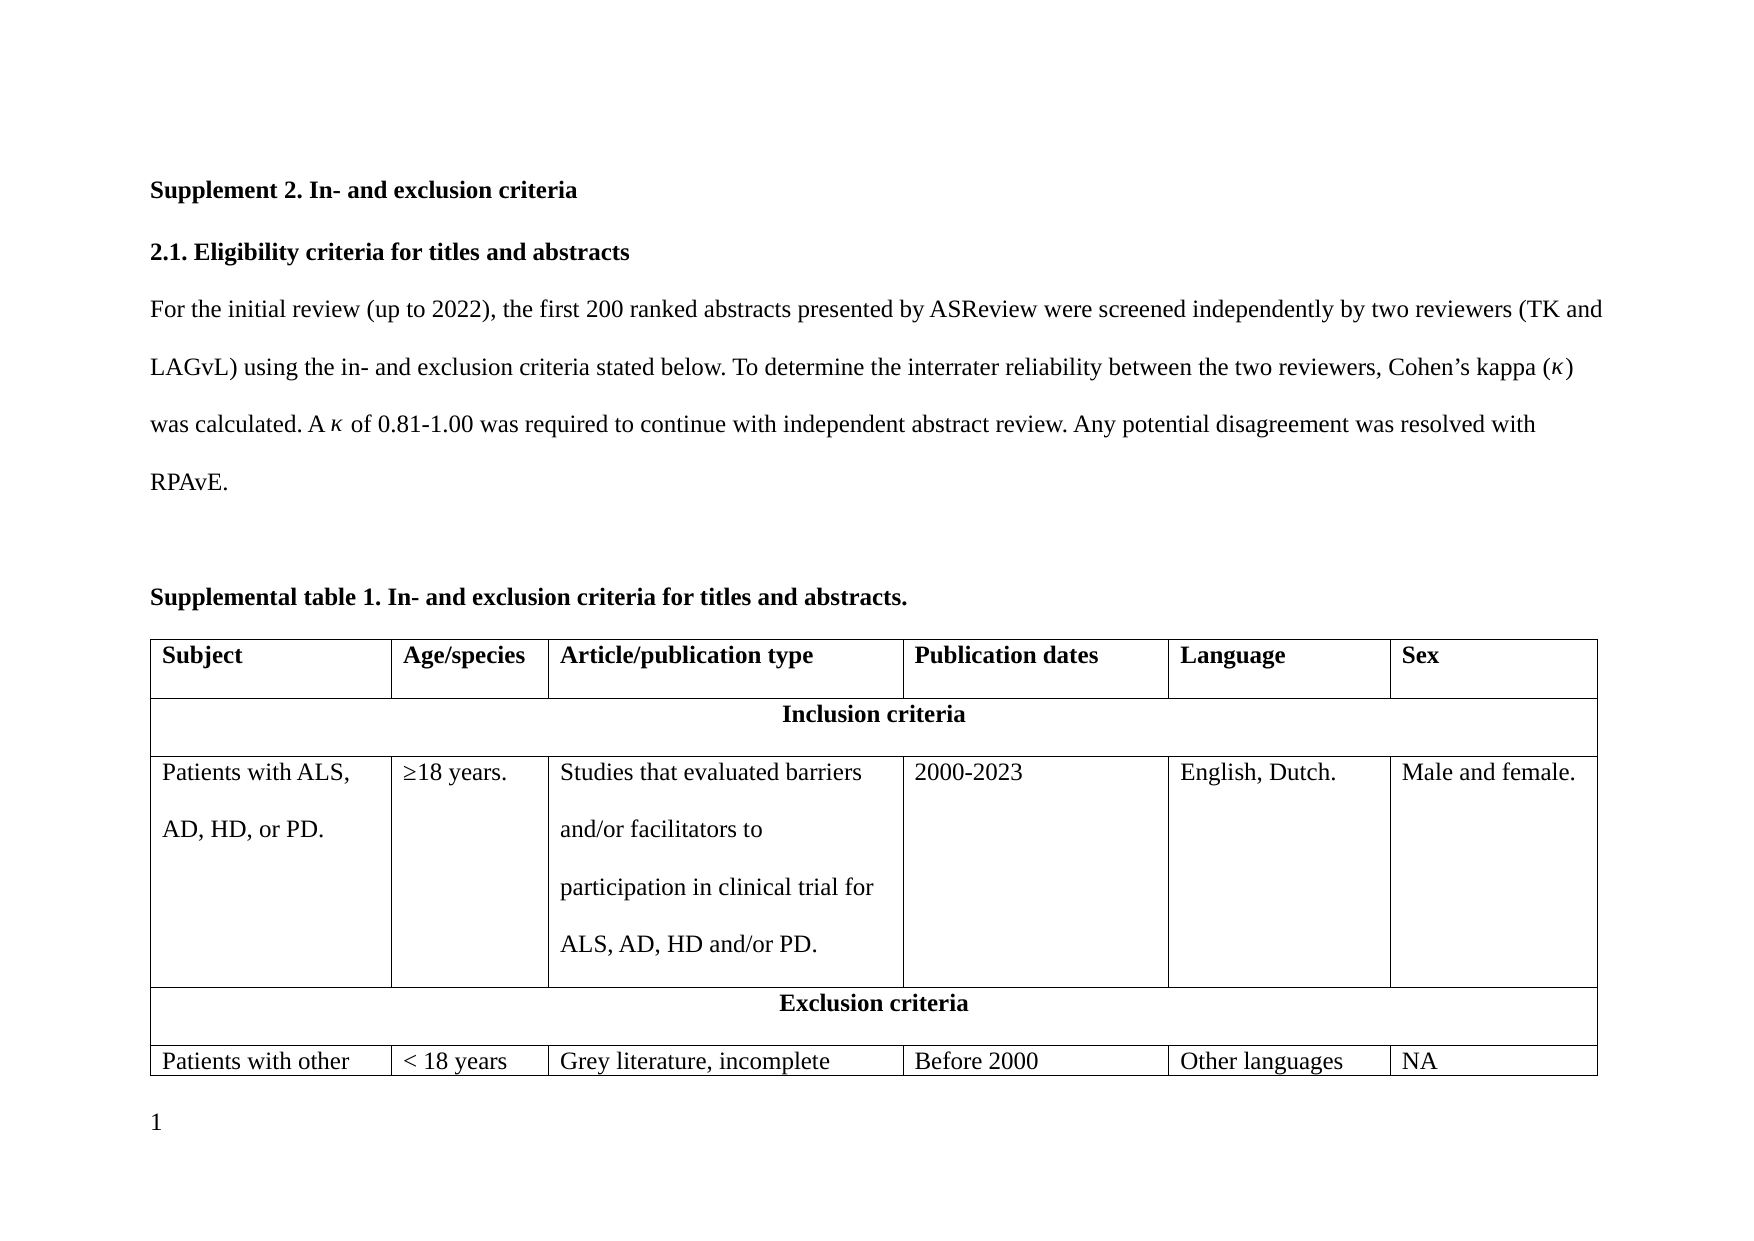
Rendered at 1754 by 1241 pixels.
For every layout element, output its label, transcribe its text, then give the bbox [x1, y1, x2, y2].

table_cell 18 years. [392, 757, 548, 987]
table_cell Studies that evaluated barriers and/or facilitators to participation in clinical trial for ALS, AD, HD and/or PD. [549, 757, 903, 987]
text Supplemental table 1. In- and exclusion criteria for titles and abstracts. [150, 582, 1604, 610]
table_cell Male and female. [1391, 757, 1597, 987]
table_header Age/species [392, 640, 548, 698]
table_header Subject [151, 640, 391, 698]
table_cell 2000-2023 [904, 757, 1168, 987]
table_cell Inclusion criteria [151, 699, 1597, 756]
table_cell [1169, 1046, 1390, 1075]
table_header Publication dates [904, 640, 1168, 698]
table_cell English, Dutch. [1169, 757, 1390, 987]
table_header Sex [1391, 640, 1597, 698]
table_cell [549, 1046, 903, 1075]
table_cell Exclusion criteria [151, 988, 1597, 1045]
table_header Article/publication type [549, 640, 903, 698]
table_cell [151, 1046, 391, 1075]
table_cell Patients with ALS, AD, HD, or PD. [151, 757, 391, 987]
subtitle 2.1. Eligibility criteria for titles and abstracts [150, 237, 1604, 265]
subtitle Supplement 2. In- and exclusion criteria [150, 175, 1604, 204]
table_header Language [1169, 640, 1390, 698]
table_cell Before 2000 [904, 1046, 1168, 1075]
text For the initial review (up to 2022), the first 200 ranked abstracts presented by ASReview were screened independently by two reviewers (TK and LAGvL) using the in- and exclusion criteria stated below. To determine the interrater reliability between the two reviewers, Cohen’s kappa () was calculated. A of 0.81-1.00 was required to continue with independent abstract review. Any potential disagreement was resolved with RPAvE. [150, 294, 1604, 495]
table_cell NA [1391, 1046, 1597, 1075]
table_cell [392, 1046, 548, 1075]
